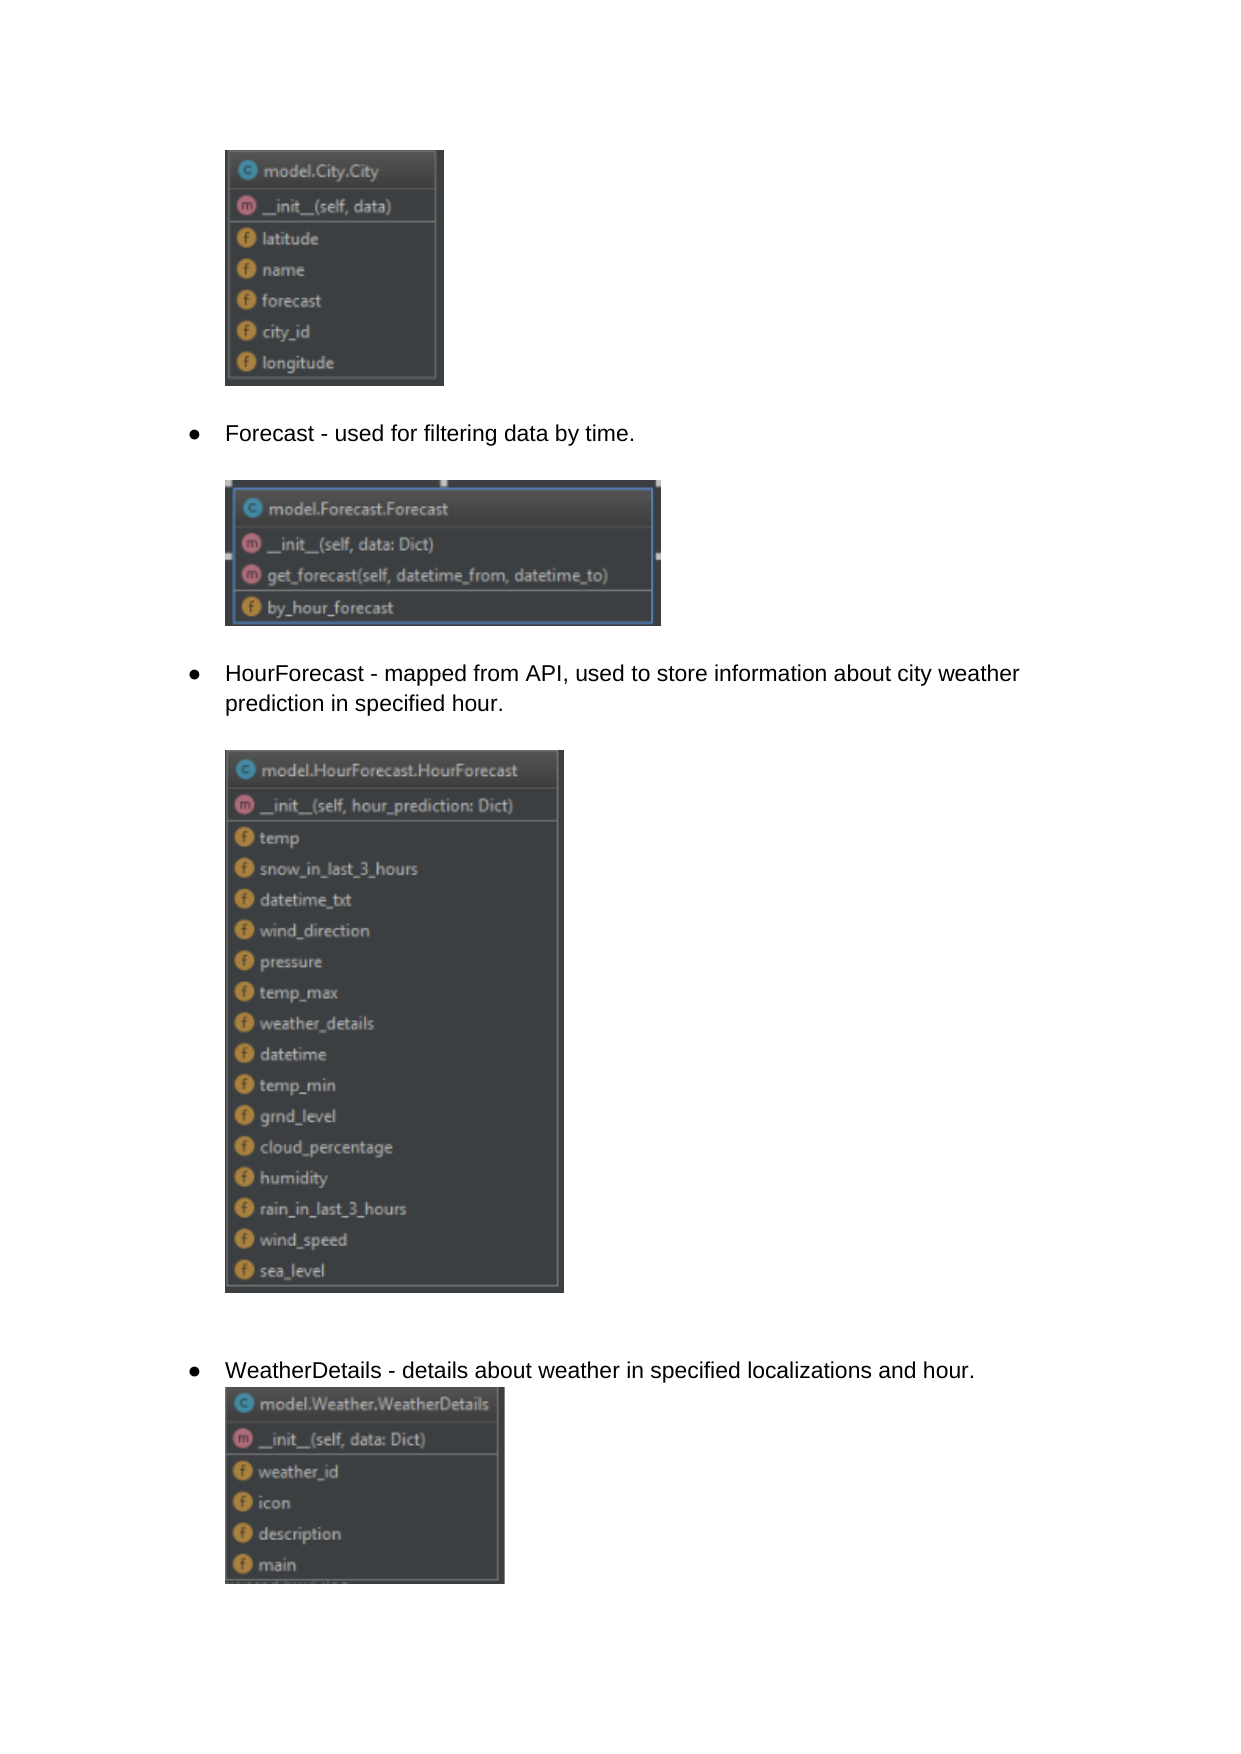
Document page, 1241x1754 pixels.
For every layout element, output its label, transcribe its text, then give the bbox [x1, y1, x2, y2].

picture [225, 1387, 505, 1584]
list WeatherDetails - details about weather in specified localizations and hour. [187, 1357, 1090, 1383]
picture [225, 480, 661, 626]
picture [225, 150, 444, 386]
list HourForecast - mapped from API, used to store information about city weather prediction in specified hour. [187, 660, 1090, 716]
picture [225, 750, 564, 1293]
list Forecast - used for filtering data by time. [187, 420, 1090, 446]
